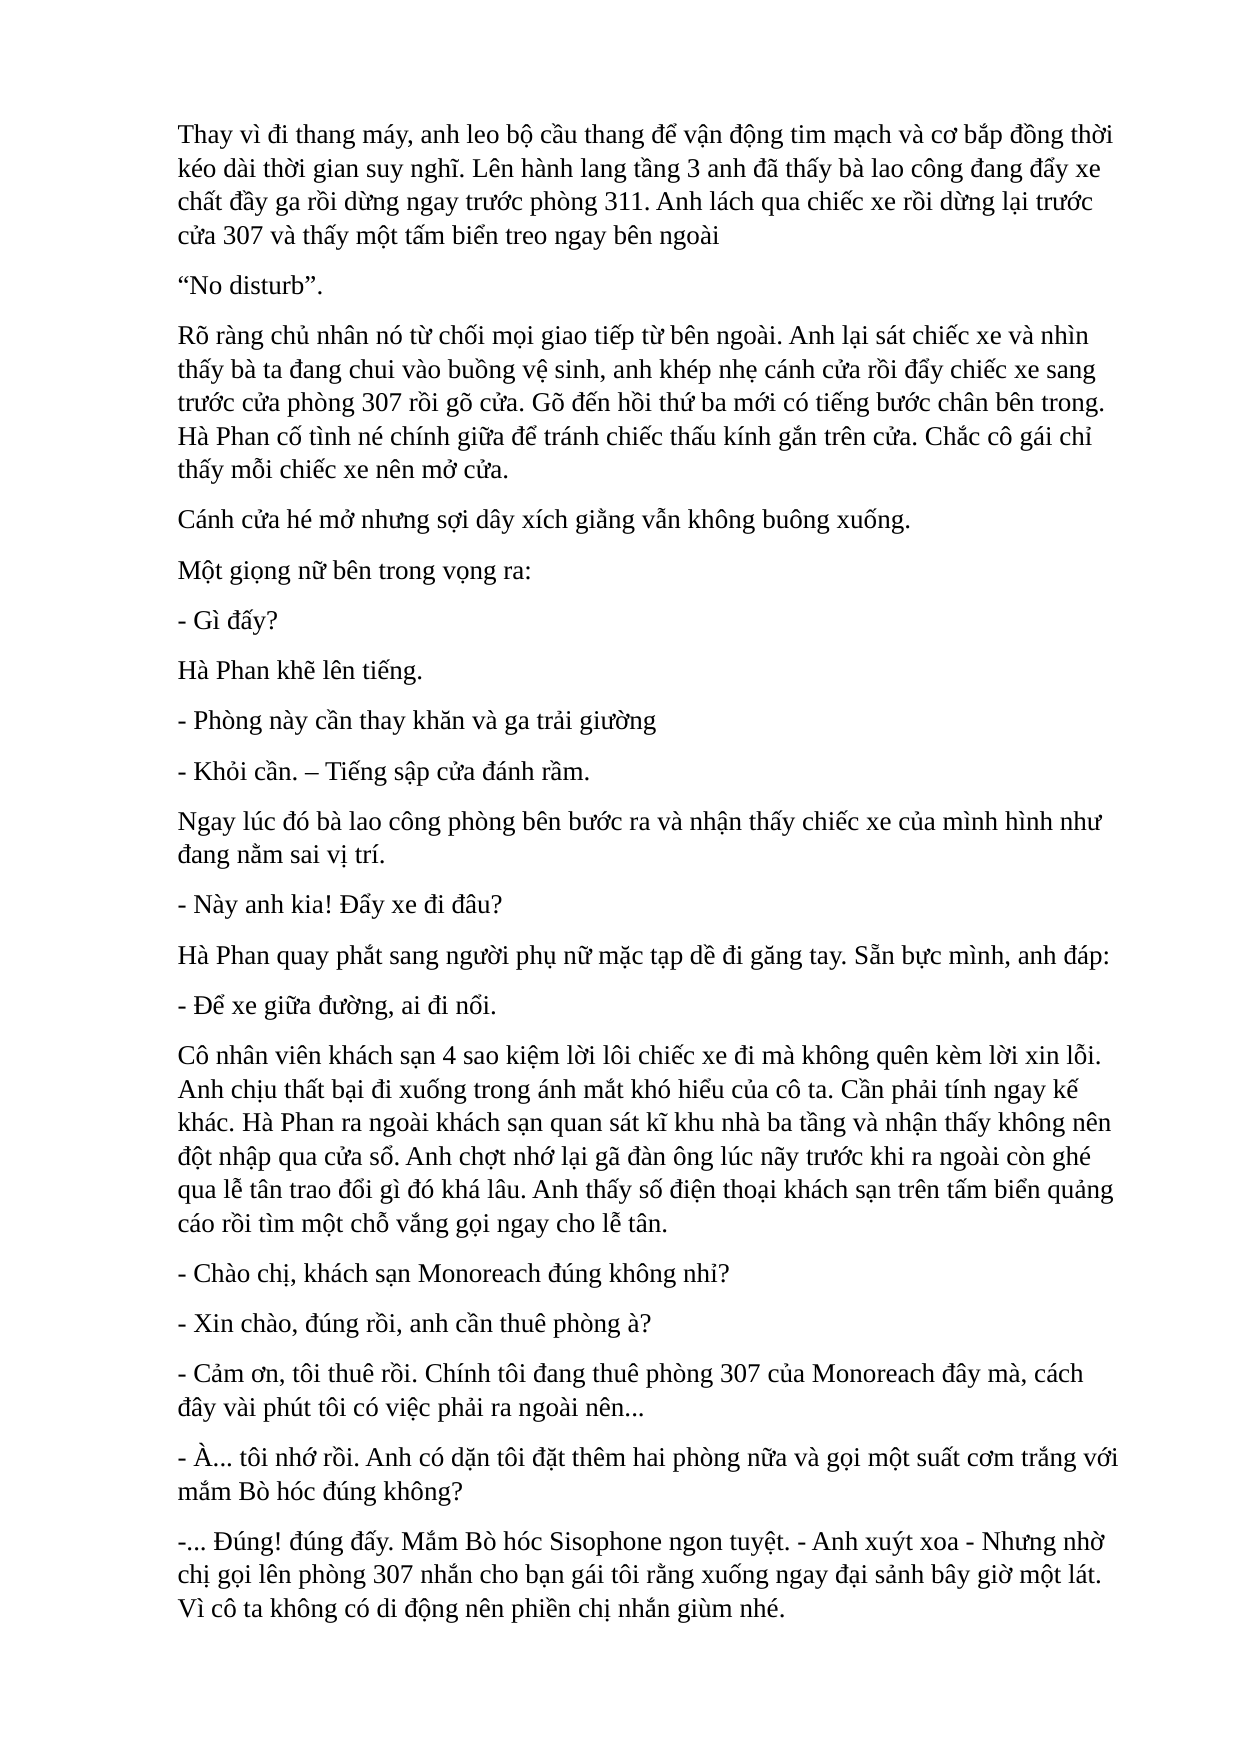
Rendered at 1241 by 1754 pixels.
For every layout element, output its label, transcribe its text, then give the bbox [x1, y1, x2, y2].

text Một giọng nữ bên trong vọng ra: [177, 554, 1122, 585]
text Hà Phan quay phắt sang người phụ nữ mặc tạp dề đi găng tay. Sẵn bực mình, anh đáp: [177, 939, 1122, 970]
text - Để xe giữa đường, ai đi nổi. [177, 989, 1122, 1020]
text Hà Phan khẽ lên tiếng. [177, 654, 1122, 685]
text Ngay lúc đó bà lao công phòng bên bước ra và nhận thấy chiếc xe của mình hình như đang nằm sai vị trí. [177, 805, 1122, 869]
text Rõ ràng chủ nhân nó từ chối mọi giao tiếp từ bên ngoài. Anh lại sát chiếc xe và nhìn thấy bà ta đang chui vào buồng vệ sinh, anh khép nhẹ cánh cửa rồi đẩy chiếc xe sang trước cửa phòng 307 rồi gõ cửa. Gõ đến hồi thứ ba mới có tiếng bước chân bên trong. Hà Phan cố tình né chính giữa để tránh chiếc thấu kính gắn trên cửa. Chắc cô gái chỉ thấy mỗi chiếc xe nên mở cửa. [177, 319, 1122, 484]
text - Cảm ơn, tôi thuê rồi. Chính tôi đang thuê phòng 307 của Monoreach đây mà, cách đây vài phút tôi có việc phải ra ngoài nên... [177, 1357, 1122, 1422]
text Cô nhân viên khách sạn 4 sao kiệm lời lôi chiếc xe đi mà không quên kèm lời xin lỗi. Anh chịu thất bại đi xuống trong ánh mắt khó hiểu của cô ta. Cần phải tính ngay kế khác. Hà Phan ra ngoài khách sạn quan sát kĩ khu nhà ba tầng và nhận thấy không nên đột nhập qua cửa sổ. Anh chợt nhớ lại gã đàn ông lúc nãy trước khi ra ngoài còn ghé qua lễ tân trao đổi gì đó khá lâu. Anh thấy số điện thoại khách sạn trên tấm biển quảng cáo rồi tìm một chỗ vắng gọi ngay cho lễ tân. [177, 1039, 1122, 1238]
text - Khỏi cần. – Tiếng sập cửa đánh rầm. [177, 754, 1122, 786]
text - Xin chào, đúng rồi, anh cần thuê phòng à? [177, 1307, 1122, 1338]
text -... Đúng! đúng đấy. Mắm Bò hóc Sisophone ngon tuyệt. - Anh xuýt xoa - Nhưng nhờ chị gọi lên phòng 307 nhắn cho bạn gái tôi rằng xuống ngay đại sảnh bây giờ một lát. Vì cô ta không có di động nên phiền chị nhắn giùm nhé. [177, 1525, 1122, 1623]
text - À... tôi nhớ rồi. Anh có dặn tôi đặt thêm hai phòng nữa và gọi một suất cơm trắng với mắm Bò hóc đúng không? [177, 1441, 1122, 1506]
text - Gì đấy? [177, 604, 1122, 635]
text Thay vì đi thang máy, anh leo bộ cầu thang để vận động tim mạch và cơ bắp đồng thời kéo dài thời gian suy nghĩ. Lên hành lang tầng 3 anh đã thấy bà lao công đang đẩy xe chất đầy ga rồi dừng ngay trước phòng 311. Anh lách qua chiếc xe rồi dừng lại trước cửa 307 và thấy một tấm biển treo ngay bên ngoài [177, 118, 1122, 250]
text “No disturb”. [177, 269, 1122, 300]
text - Này anh kia! Đẩy xe đi đâu? [177, 888, 1122, 920]
text Cánh cửa hé mở nhưng sợi dây xích giằng vẫn không buông xuống. [177, 503, 1122, 535]
text - Chào chị, khách sạn Monoreach đúng không nhỉ? [177, 1257, 1122, 1288]
text - Phòng này cần thay khăn và ga trải giường [177, 704, 1122, 736]
